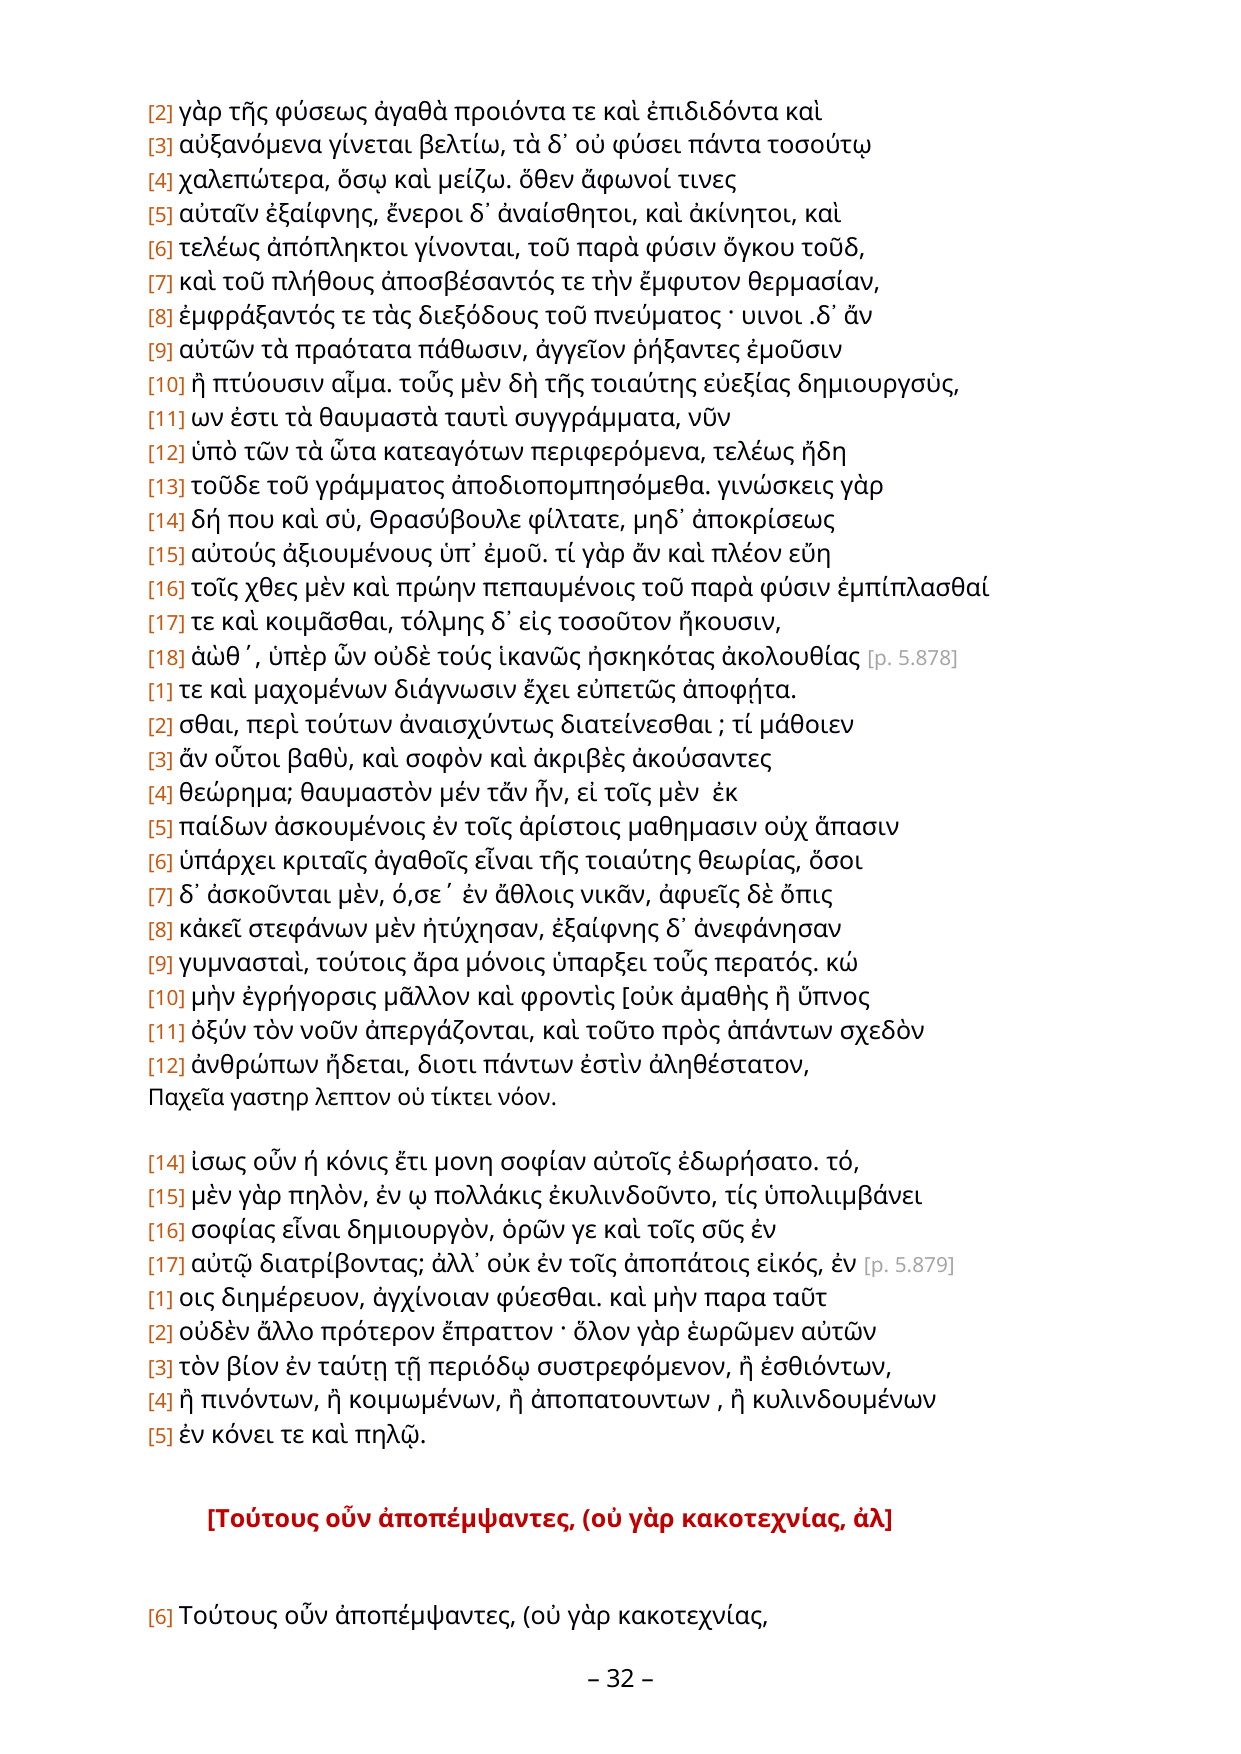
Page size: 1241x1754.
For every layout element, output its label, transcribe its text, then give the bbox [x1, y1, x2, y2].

text [14] ἰσως οὖν ή κόνις ἔτι μονη σοφίαν αὐτοῖς ἐδωρήσατο. τό, [15] μὲν γὰρ πηλὸν, ἐν ῳ πολλάκις ἐκυλινδοῦντο, τίς ὑπολιιμβάνει [16] σοφίας εἶναι δημιουργὸν, ὁρῶν γε καὶ τοῖς σῦς ἐν [17] αὐτῷ διατρίβοντας; ἀλλ᾽ οὐκ ἐν τοῖς ἀποπάτοις εἰκός, ἐν [p. 5.879] [1] οις διημέρευον, ἀγχίνοιαν φύεσθαι. καὶ μὴν παρα ταῦτ [2] οὐδὲν ἄλλο πρότερον ἔπραττον · ὅλον γὰρ ἑωρῶμεν αὐτῶν [3] τὸν βίον ἐν ταύτῃ τῇ περιόδῳ συστρεφόμενον, ἢ ἐσθιόντων, [4] ἢ πινόντων, ἢ κοιμωμένων, ἢ ἀποπατουντων , ἢ κυλινδουμένων [5] ἐν κόνει τε καὶ πηλῷ. [148, 1115, 1092, 1450]
text Παχεῖα γαστηρ λεπτον οὑ τίκτει νόον. [148, 1081, 1092, 1112]
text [148, 93, 1092, 1081]
subtitle [Τούτους οὖν ἀποπέμψαντες, (οὐ γὰρ κακοτεχνίας, ἀλ] [207, 1500, 1092, 1534]
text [148, 1569, 1092, 1632]
